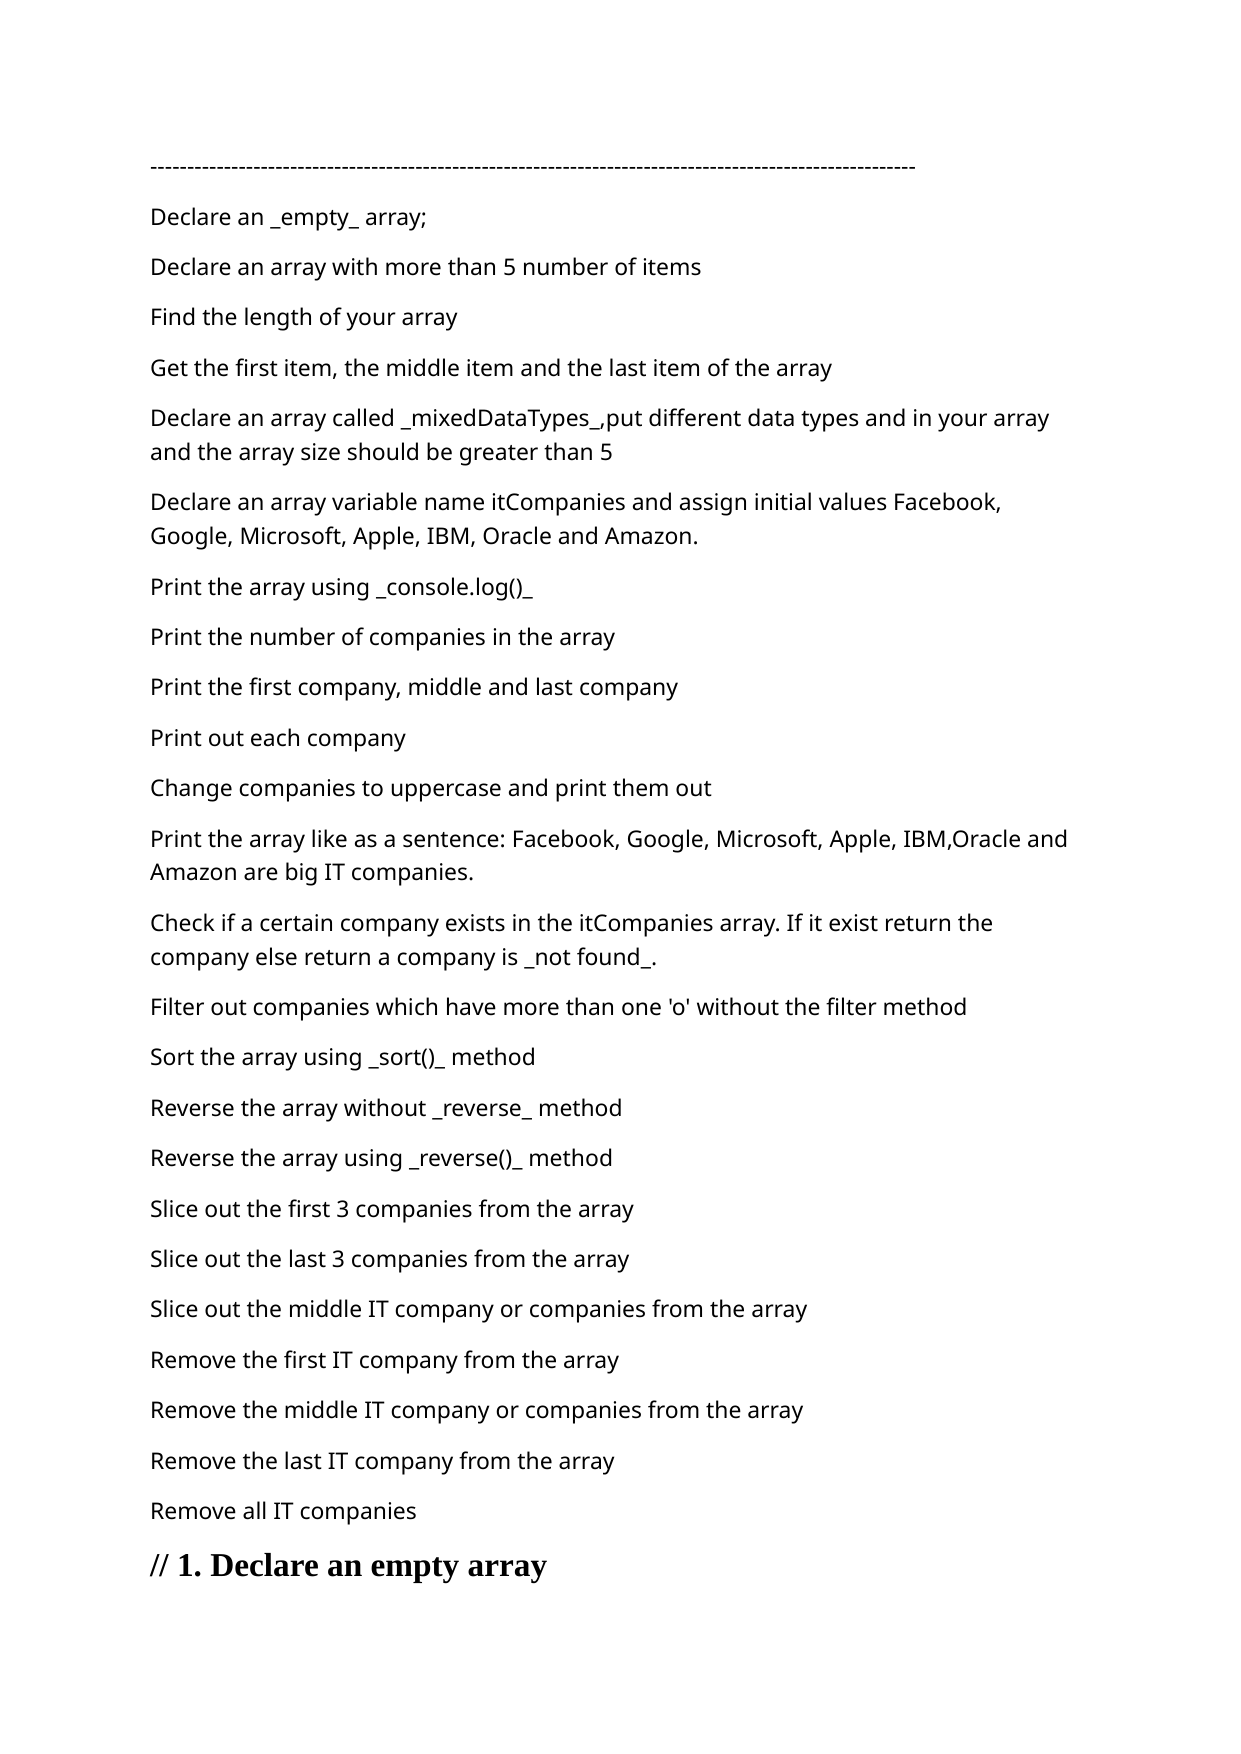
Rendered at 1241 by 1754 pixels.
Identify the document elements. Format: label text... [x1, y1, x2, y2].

text Slice out the last 3 companies from the array [150, 1243, 1090, 1274]
text Slice out the middle IT company or companies from the array [150, 1293, 1090, 1324]
text Remove the middle IT company or companies from the array [150, 1394, 1090, 1425]
text Remove all IT companies [150, 1495, 1090, 1526]
text Sort the array using _sort()_ method [150, 1041, 1090, 1072]
text Print the array like as a sentence: Facebook, Google, Microsoft, Apple, IBM,Oracle and Amazon are big IT companies. [150, 822, 1090, 887]
text -------------------------------------------------------------------------------------------------------- [150, 150, 1090, 181]
text Find the length of your array [150, 301, 1090, 332]
text Filter out companies which have more than one 'o' without the filter method [150, 991, 1090, 1022]
text // 1. Declare an empty array [150, 1545, 1090, 1584]
text Print the first company, middle and last company [150, 671, 1090, 702]
text Remove the last IT company from the array [150, 1444, 1090, 1476]
text Get the first item, the middle item and the last item of the array [150, 352, 1090, 383]
text Print the number of companies in the array [150, 621, 1090, 652]
text Print out each company [150, 722, 1090, 753]
text Declare an _empty_ array; [150, 200, 1090, 232]
text Check if a certain company exists in the itCompanies array. If it exist return the company else return a company is _not found_. [150, 907, 1090, 972]
text Declare an array with more than 5 number of items [150, 251, 1090, 282]
text Reverse the array without _reverse_ method [150, 1092, 1090, 1123]
text Reverse the array using _reverse()_ method [150, 1142, 1090, 1173]
text Change companies to uppercase and print them out [150, 772, 1090, 803]
text Declare an array called _mixedDataTypes_,put different data types and in your array and the array size should be greater than 5 [150, 402, 1090, 467]
text Print the array using _console.log()_ [150, 570, 1090, 602]
text Remove the first IT company from the array [150, 1344, 1090, 1375]
text Slice out the first 3 companies from the array [150, 1192, 1090, 1224]
text Declare an array variable name itCompanies and assign initial values Facebook, Google, Microsoft, Apple, IBM, Oracle and Amazon. [150, 486, 1090, 551]
